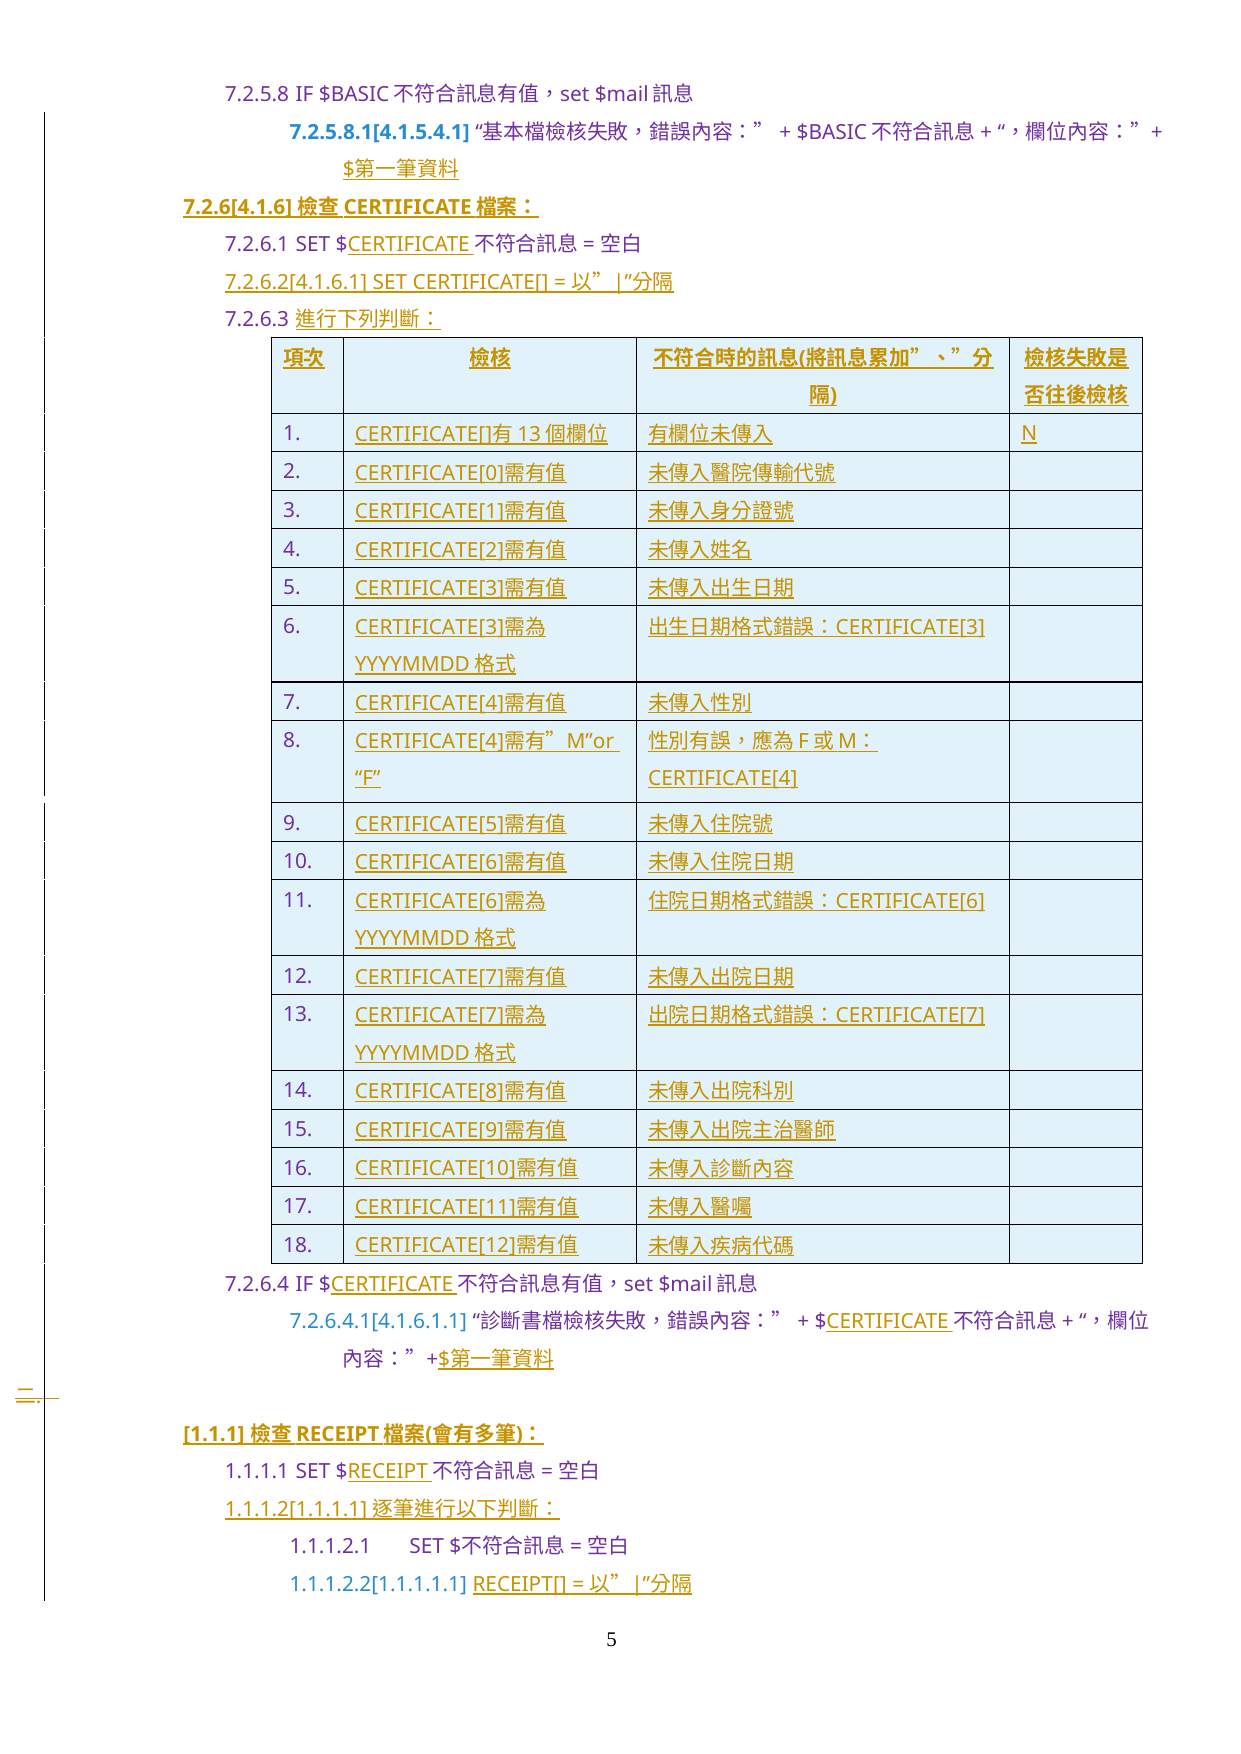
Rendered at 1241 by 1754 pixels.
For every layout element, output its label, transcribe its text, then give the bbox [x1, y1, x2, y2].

list IF $不符合訊息有值，set $mail訊息 [224, 1264, 1163, 1301]
list SET $不符合訊息 = 空白 [289, 1526, 1163, 1564]
list SET $不符合訊息 = 空白 [224, 1451, 1163, 1489]
list SET $不符合訊息 = 空白 [224, 224, 1163, 262]
list “診斷書檔檢核失敗，錯誤內容：” + $不符合訊息 + “，欄位內容：”+ [289, 1301, 1163, 1376]
list “基本檔檢核失敗，錯誤內容：” + $BASIC不符合訊息 + “，欄位內容：”+ [289, 112, 1163, 187]
list IF $BASIC不符合訊息有值，set $mail訊息 [224, 74, 1163, 112]
